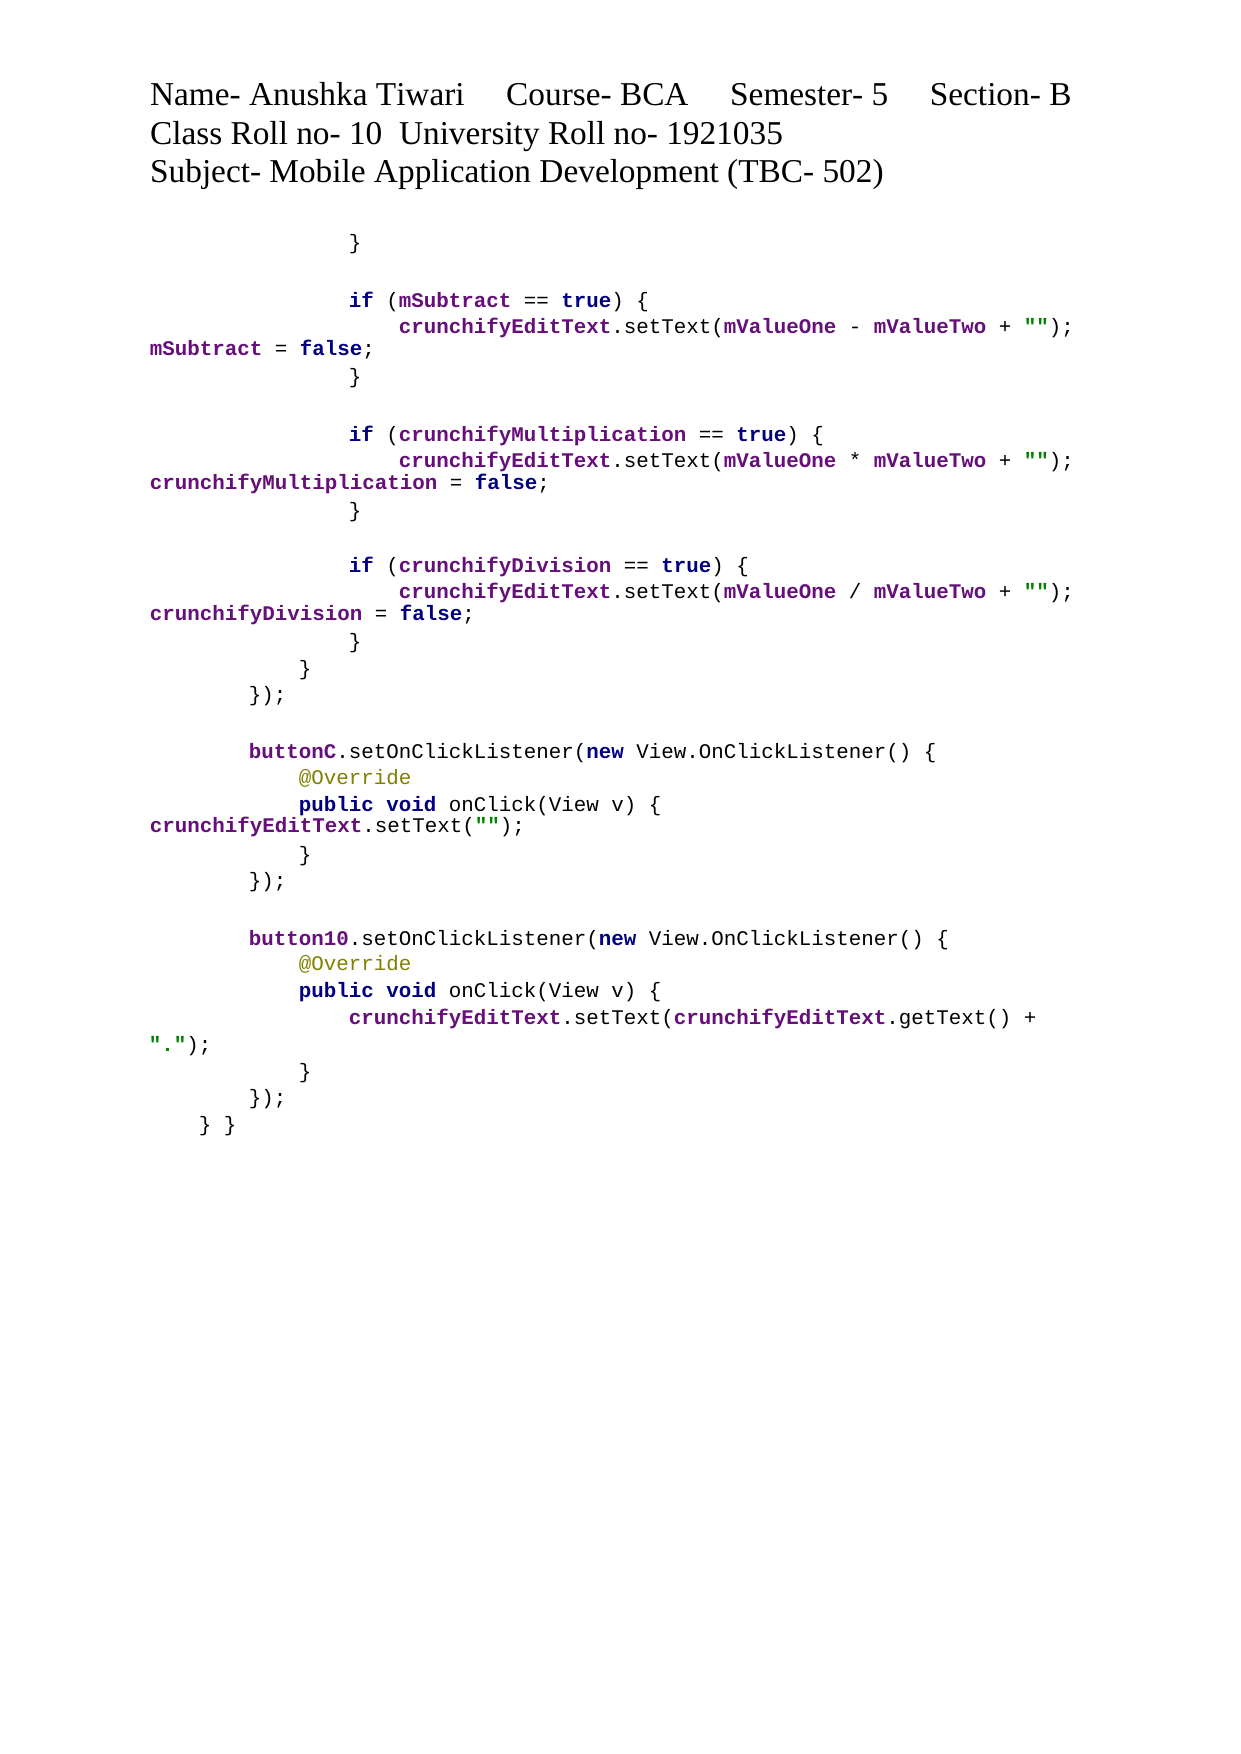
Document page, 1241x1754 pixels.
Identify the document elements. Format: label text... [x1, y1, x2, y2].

text } [148, 843, 1077, 866]
text } [148, 365, 1077, 388]
text "."); [148, 1033, 1075, 1056]
text }); [148, 683, 1077, 706]
text if (crunchifyMultiplication == true) { [148, 423, 1075, 446]
text public void onClick(View v) { [148, 979, 1077, 1002]
text } [148, 499, 1077, 522]
text crunchifyEditText.setText(mValueOne * mValueTwo + ""); crunchifyMultiplication = false; [148, 449, 1075, 496]
text crunchifyEditText.setText(mValueOne / mValueTwo + ""); crunchifyDivision = false; [148, 580, 1075, 627]
text } } [148, 1113, 237, 1163]
text @Override [148, 767, 1077, 790]
text } [148, 657, 1077, 679]
text } [148, 1060, 1077, 1083]
text crunchifyEditText.setText(crunchifyEditText.getText() + [148, 1006, 1075, 1029]
text if (mSubtract == true) { [148, 289, 1075, 312]
text }); [148, 869, 1077, 892]
text @Override [148, 953, 1077, 977]
text buttonC.setOnClickListener(new View.OnClickListener() { [148, 740, 1077, 763]
text } [148, 231, 1077, 254]
text }); [148, 1086, 1077, 1109]
text public void onClick(View v) { crunchifyEditText.setText(""); [148, 793, 1050, 839]
text crunchifyEditText.setText(mValueOne - mValueTwo + ""); mSubtract = false; [148, 315, 1075, 362]
text } [148, 630, 1077, 653]
text if (crunchifyDivision == true) { [148, 554, 1075, 577]
text button10.setOnClickListener(new View.OnClickListener() { [148, 927, 1077, 949]
